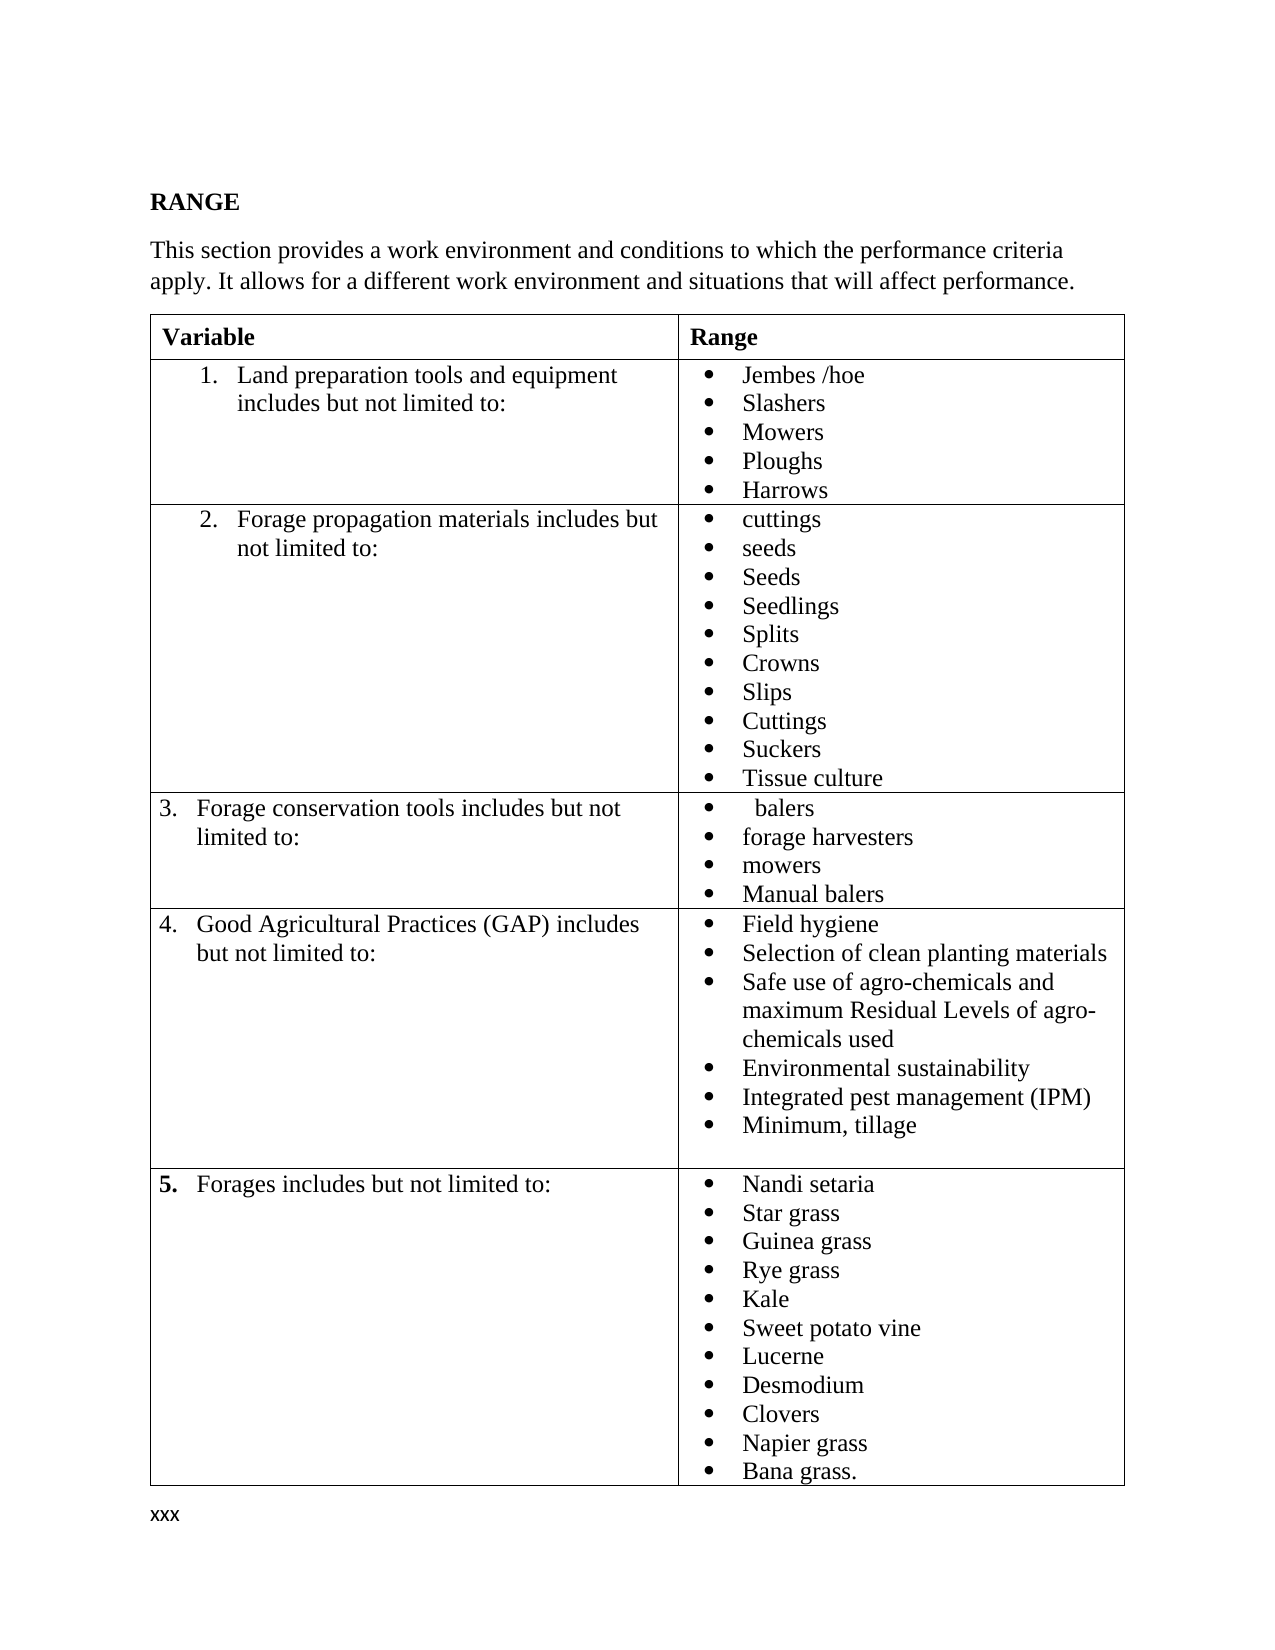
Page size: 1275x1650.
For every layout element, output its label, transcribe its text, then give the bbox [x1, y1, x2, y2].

table_cell Field hygiene Selection of clean planting materials Safe use of agro-chemicals and maximum Residual Levels of agro-chemicals used Environmental sustainability Integrated pest management (IPM) Minimum, tillage [679, 909, 1124, 1168]
table_cell Land preparation tools and equipment includes but not limited to: [151, 360, 678, 503]
table_cell Good Agricultural Practices (GAP) includes but not limited to: [151, 909, 678, 1168]
table_cell Jembes /hoe Slashers Mowers Ploughs Harrows [679, 360, 1124, 503]
table_cell cuttings seeds Seeds Seedlings Splits Crowns Slips Cuttings Suckers Tissue culture [679, 505, 1124, 792]
text RANGE [150, 187, 1125, 216]
text This section provides a work environment and conditions to which the performance criteria apply. It allows for a different work environment and situations that will affect performance. [150, 235, 1125, 295]
table_cell balers forage harvesters mowers Manual balers [679, 793, 1124, 908]
table_header Range [679, 315, 1124, 359]
table_cell Forage propagation materials includes but not limited to: [151, 505, 678, 792]
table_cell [151, 1169, 678, 1485]
table_cell Forage conservation tools includes but not limited to: [151, 793, 678, 908]
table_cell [679, 1169, 1124, 1485]
table_header Variable [151, 315, 678, 359]
